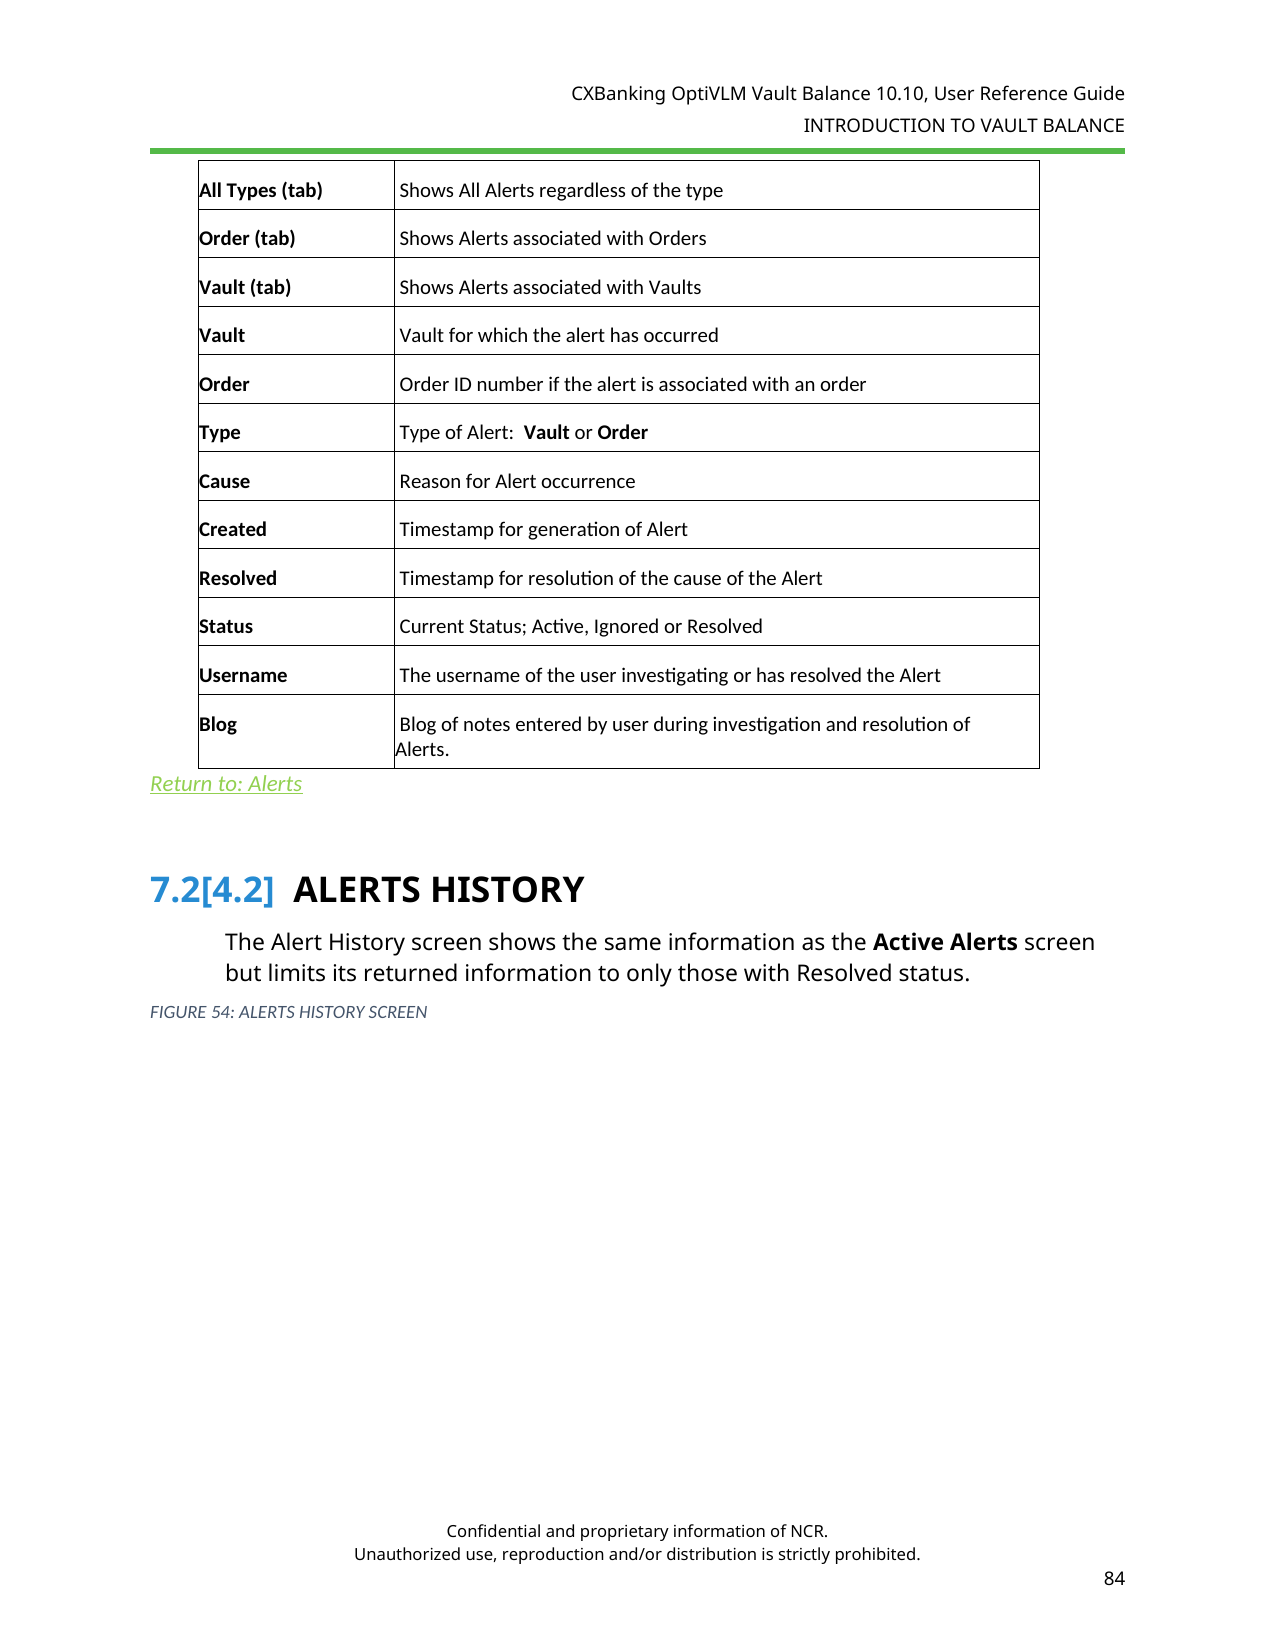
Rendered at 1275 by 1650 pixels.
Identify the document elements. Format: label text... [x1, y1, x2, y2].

text Return to: Alerts [150, 769, 1125, 797]
table_cell Timestamp for resolution of the cause of the Alert [395, 549, 1039, 597]
table_cell Vault (tab) [199, 258, 394, 306]
table_cell All Types (tab) [199, 161, 394, 208]
table_cell Username [199, 646, 394, 694]
table_cell Shows Alerts associated with Orders [395, 210, 1039, 257]
table_cell Vault for which the alert has occurred [395, 307, 1039, 354]
table_cell Shows All Alerts regardless of the type [395, 161, 1039, 208]
subtitle ALERTS HISTORY [150, 865, 1125, 913]
text The Alert History screen shows the same information as the Active Alerts screen but limits its returned information to only those with Resolved status. [225, 925, 1125, 988]
table_cell Current Status; Active, Ignored or Resolved [395, 598, 1039, 645]
table_cell Blog [199, 695, 394, 768]
table_cell The username of the user investigating or has resolved the Alert [395, 646, 1039, 694]
table_cell Order [199, 355, 394, 403]
table_cell Resolved [199, 549, 394, 597]
table_cell Timestamp for generation of Alert [395, 501, 1039, 548]
table_cell Created [199, 501, 394, 548]
table_cell Shows Alerts associated with Vaults [395, 258, 1039, 306]
table_cell Type [199, 404, 394, 451]
table_cell Order (tab) [199, 210, 394, 257]
table_cell Reason for Alert occurrence [395, 452, 1039, 500]
table_cell Blog of notes entered by user during investigation and resolution of Alerts. [395, 695, 1039, 768]
table_cell Type of Alert: Vault or Order [395, 404, 1039, 451]
table_cell Cause [199, 452, 394, 500]
table_cell Vault [199, 307, 394, 354]
table_cell Order ID number if the alert is associated with an order [395, 355, 1039, 403]
table_cell Status [199, 598, 394, 645]
